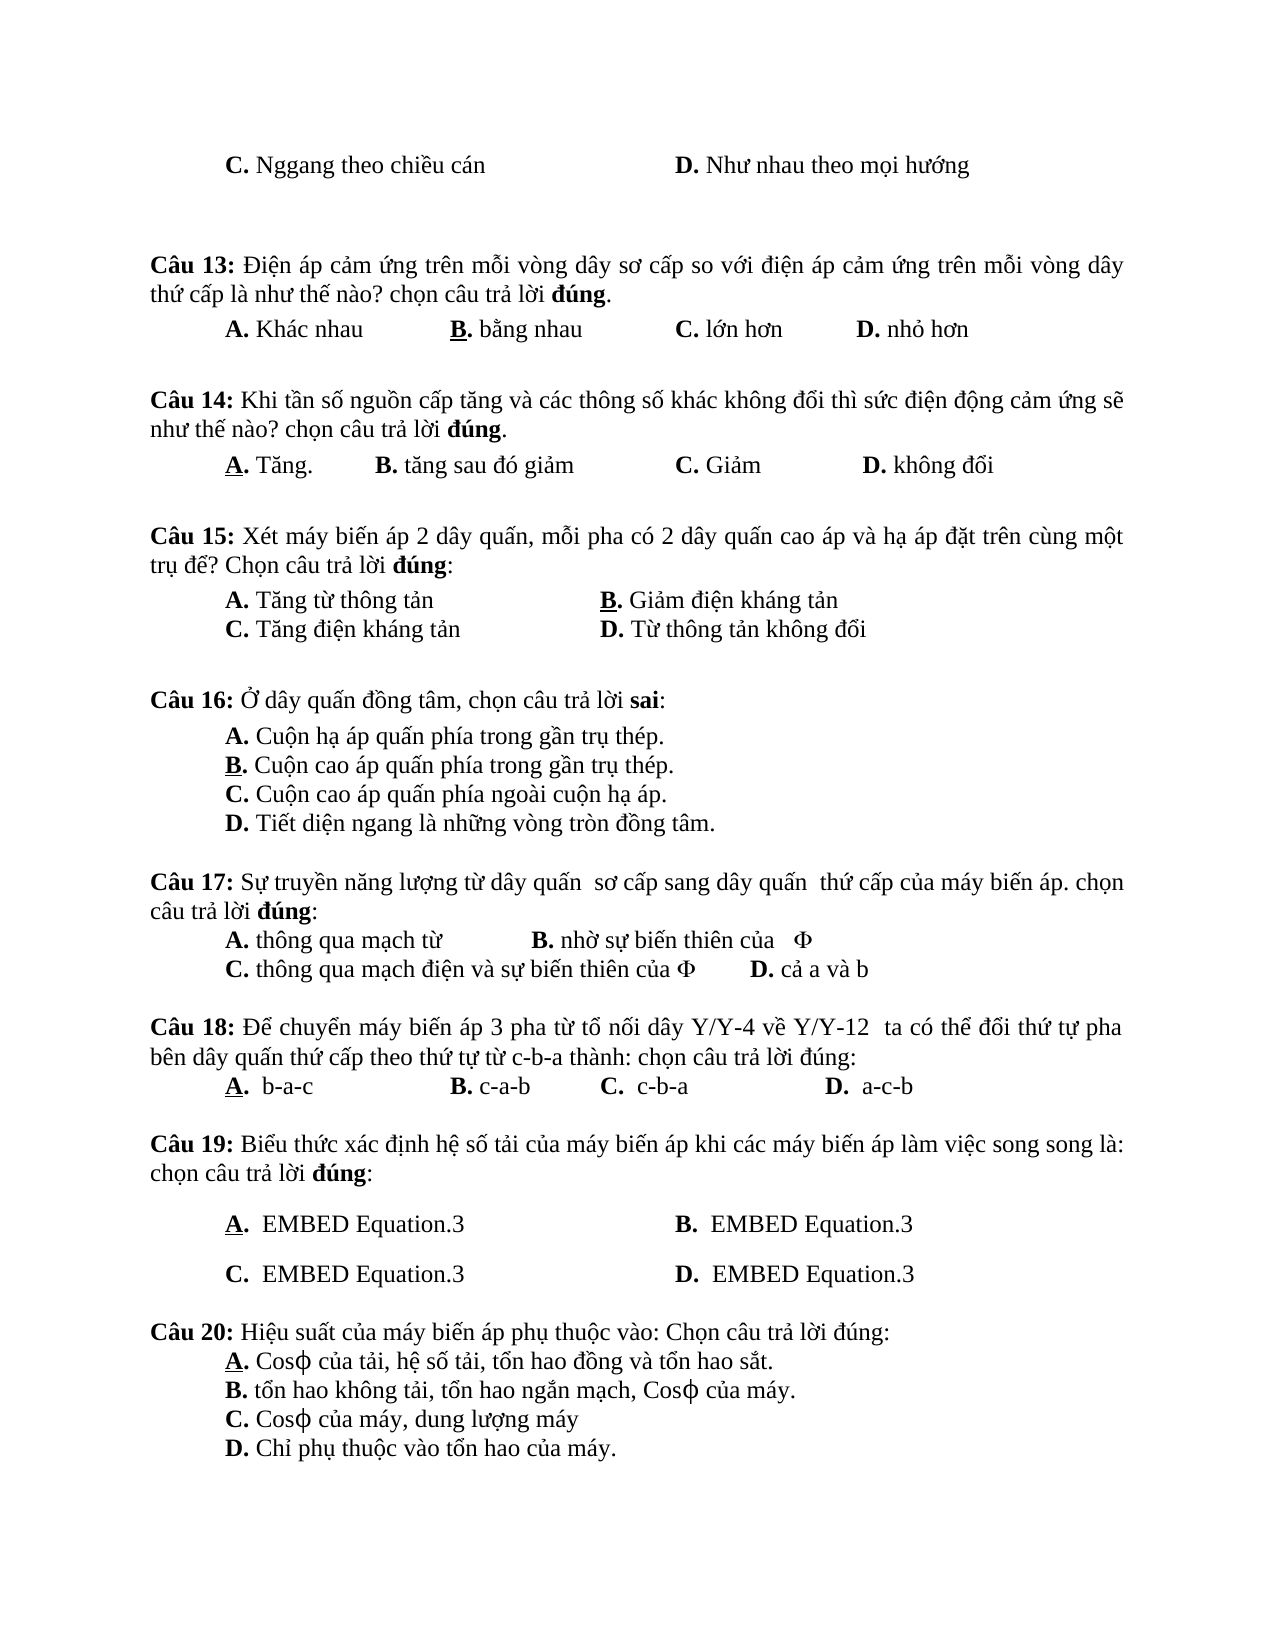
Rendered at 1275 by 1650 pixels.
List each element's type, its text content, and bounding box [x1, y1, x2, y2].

text A. Tăng. B. tăng sau đó giảm C. Giảm D. không đổi [150, 450, 1125, 479]
text C. thông qua mạch điện và sự biến thiên của Φ D. cả a và b [150, 954, 1125, 983]
text Câu 15: Xét máy biến áp 2 dây quấn, mỗi pha có 2 dây quấn cao áp và hạ áp đặt trên cùng một trụ để? Chọn câu trả lời đúng: [150, 521, 1125, 579]
text C. Nggang theo chiều cán D. Như nhau theo mọi hướng [150, 150, 1125, 179]
text A. thông qua mạch từ B. nhờ sự biến thiên của Φ [150, 925, 1125, 954]
text C. Cosϕ của máy, dung lượng máy [150, 1404, 1125, 1433]
text Câu 13: Điện áp cảm ứng trên mỗi vòng dây sơ cấp so với điện áp cảm ứng trên mỗi vòng dây thứ cấp là như thế nào? chọn câu trả lời đúng. [150, 250, 1125, 308]
text B. tổn hao không tải, tổn hao ngắn mạch, Cosϕ của máy. [150, 1375, 1125, 1404]
text Câu 20: Hiệu suất của máy biến áp phụ thuộc vào: Chọn câu trả lời đúng: [150, 1317, 1125, 1346]
text D. Tiết diện ngang là những vòng tròn đồng tâm. [150, 808, 1125, 837]
text B. Cuộn cao áp quấn phía trong gần trụ thép. [150, 750, 1125, 779]
text Câu 14: Khi tần số nguồn cấp tăng và các thông số khác không đổi thì sức điện động cảm ứng sẽ như thế nào? chọn câu trả lời đúng. [150, 385, 1125, 444]
text Câu 17: Sự truyền năng lượng từ dây quấn sơ cấp sang dây quấn thứ cấp của máy biến áp. chọn câu trả lời đúng: [150, 867, 1125, 925]
text A. Tăng từ thông tản B. Giảm điện kháng tản [150, 585, 1125, 614]
text A. b-a-c B. c-a-b C. c-b-a D. a-c-b [150, 1071, 1125, 1100]
text C. Tăng điện kháng tản D. Từ thông tản không đổi [150, 614, 1125, 644]
text C. EMBED Equation.3 D. EMBED Equation.3 [150, 1237, 1125, 1287]
text A. Khác nhau B. bằng nhau C. lớn hơn D. nhỏ hơn [150, 314, 1125, 344]
text A. Cuộn hạ áp quấn phía trong gần trụ thép. [150, 721, 1125, 750]
text C. Cuộn cao áp quấn phía ngoài cuộn hạ áp. [150, 779, 1125, 808]
text A. Cosϕ của tải, hệ số tải, tổn hao đồng và tổn hao sắt. [150, 1346, 1125, 1375]
text D. Chỉ phụ thuộc vào tổn hao của máy. [150, 1433, 1125, 1462]
text Câu 19: Biểu thức xác định hệ số tải của máy biến áp khi các máy biến áp làm việc song song là: chọn câu trả lời đúng: [150, 1129, 1125, 1187]
text Câu 16: Ở dây quấn đồng tâm, chọn câu trả lời sai: [150, 685, 1125, 714]
text A. EMBED Equation.3 B. EMBED Equation.3 [150, 1187, 1125, 1237]
text Câu 18: Để chuyển máy biến áp 3 pha từ tổ nối dây Y/Y-4 về Y/Y-12 ta có thể đổi thứ tự pha bên dây quấn thứ cấp theo thứ tự từ c-b-a thành: chọn câu trả lời đúng: [150, 1012, 1125, 1071]
